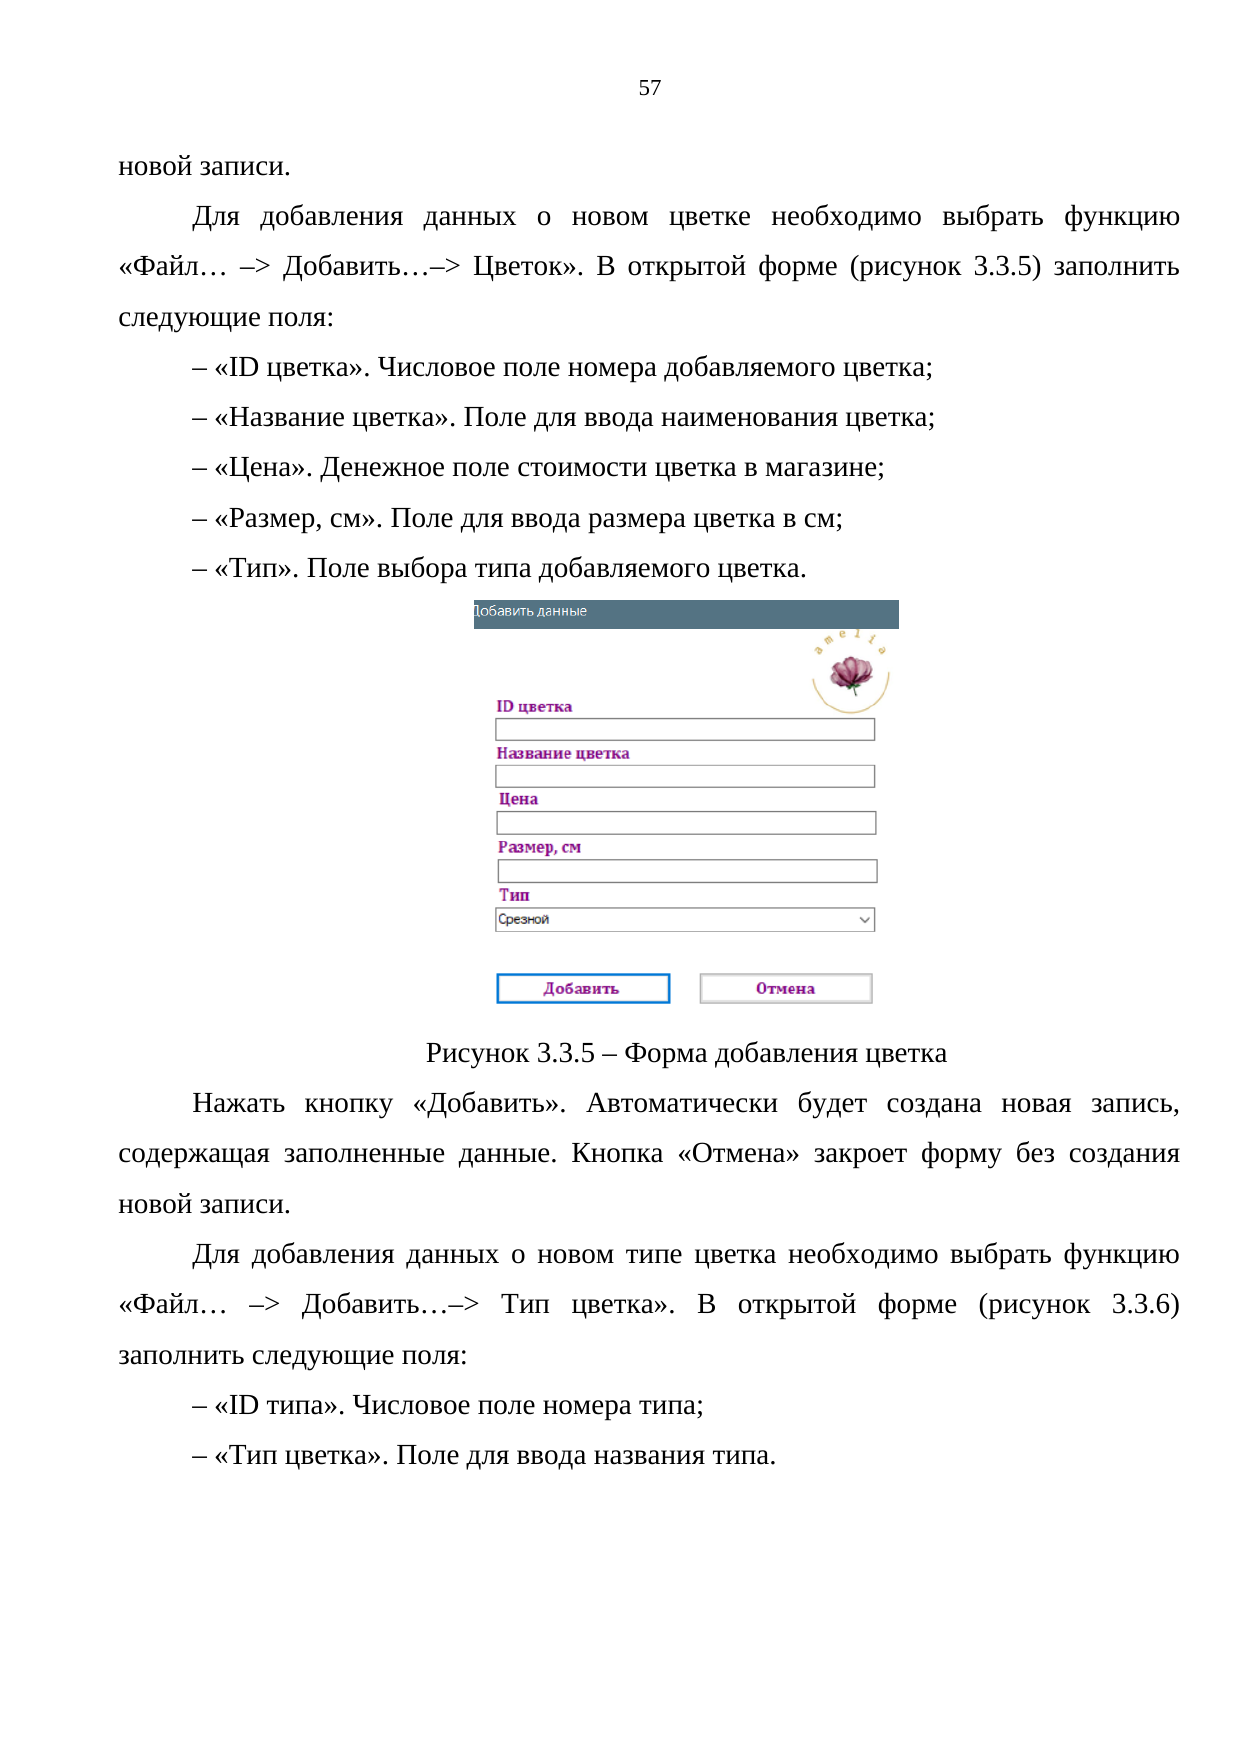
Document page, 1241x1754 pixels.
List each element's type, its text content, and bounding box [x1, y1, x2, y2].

text – «ID цветка». Числовое поле номера добавляемого цветка; [118, 349, 1181, 382]
text Рисунок 3.3.5 – Форма добавления цветка [118, 1035, 1181, 1068]
text Для добавления данных о новом цветке необходимо выбрать функцию «Файл… –> Добавить…–> Цветок». В открытой форме (рисунок 3.3.5) заполнить следующие поля: [118, 198, 1181, 332]
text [118, 148, 1181, 181]
text – «Размер, см». Поле для ввода размера цветка в см; [118, 500, 1181, 533]
text – «Тип». Поле выбора типа добавляемого цветка. [118, 550, 1181, 584]
text – «Цена». Денежное поле стоимости цветка в магазине; [118, 449, 1181, 483]
text – «Тип цветка». Поле для ввода названия типа. [118, 1437, 1181, 1471]
text Для добавления данных о новом типе цветка необходимо выбрать функцию «Файл… –> Добавить…–> Тип цветка». В открытой форме (рисунок 3.3.6) заполнить следующие поля: [118, 1236, 1181, 1370]
picture [474, 600, 899, 1022]
text – «ID типа». Числовое поле номера типа; [118, 1387, 1181, 1421]
text – «Название цветка». Поле для ввода наименования цветка; [118, 399, 1181, 433]
